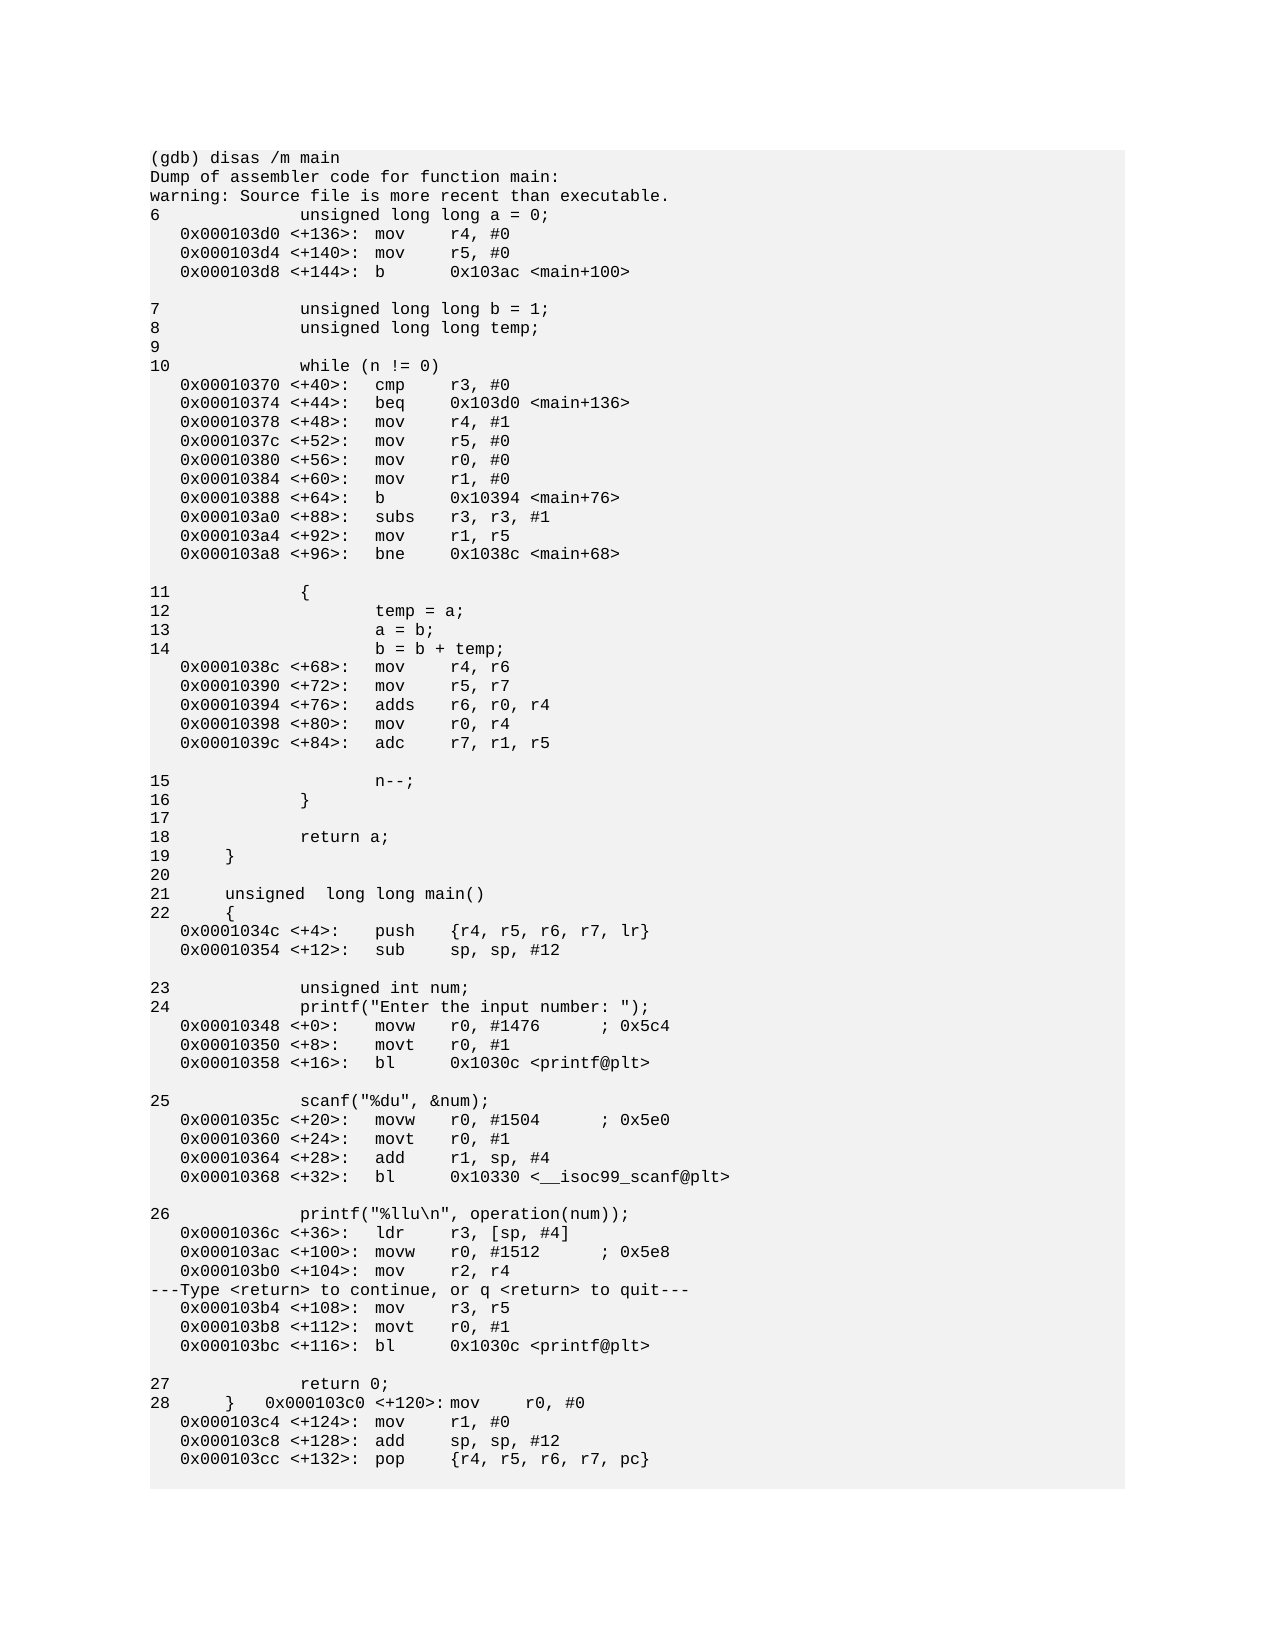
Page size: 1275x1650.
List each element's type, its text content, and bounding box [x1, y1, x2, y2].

text 0x00010388 <+64>: b 0x10394 <main+76> [150, 489, 1125, 508]
text 18 return a; [150, 829, 1125, 848]
text 28 } 0x000103c0 <+120>: mov r0, #0 [150, 1394, 1125, 1413]
text 26 printf("%llu\n", operation(num)); [150, 1206, 1125, 1225]
text 0x0001037c <+52>: mov r5, #0 [150, 433, 1125, 452]
text 0x000103b4 <+108>: mov r3, r5 [150, 1300, 1125, 1319]
text 0x00010384 <+60>: mov r1, #0 [150, 471, 1125, 489]
text 0x00010364 <+28>: add r1, sp, #4 [150, 1149, 1125, 1168]
text ---Type <return> to continue, or q <return> to quit--- [150, 1281, 1125, 1300]
text 24 printf("Enter the input number: "); [150, 998, 1125, 1017]
text 0x000103bc <+116>: bl 0x1030c <printf@plt> [150, 1338, 1125, 1357]
text 21 unsigned long long main() [150, 885, 1125, 904]
text 7 unsigned long long b = 1; [150, 301, 1125, 320]
text 10 while (n != 0) [150, 357, 1125, 376]
text 11 { [150, 584, 1125, 602]
text 0x000103a4 <+92>: mov r1, r5 [150, 527, 1125, 546]
text 6 unsigned long long a = 0; [150, 207, 1125, 225]
text 0x00010360 <+24>: movt r0, #1 [150, 1130, 1125, 1149]
text 9 [150, 338, 1125, 357]
text 0x00010368 <+32>: bl 0x10330 <__isoc99_scanf@plt> [150, 1168, 1125, 1187]
text 0x000103c8 <+128>: add sp, sp, #12 [150, 1432, 1125, 1451]
text 27 return 0; [150, 1376, 1125, 1394]
text 0x0001035c <+20>: movw r0, #1504 ; 0x5e0 [150, 1112, 1125, 1130]
text 17 [150, 810, 1125, 829]
text 0x000103b0 <+104>: mov r2, r4 [150, 1262, 1125, 1281]
text 0x0001038c <+68>: mov r4, r6 [150, 659, 1125, 678]
text 0x00010390 <+72>: mov r5, r7 [150, 678, 1125, 697]
text 0x00010398 <+80>: mov r0, r4 [150, 716, 1125, 734]
text 25 scanf("%du", &num); [150, 1093, 1125, 1112]
text 0x0001034c <+4>: push {r4, r5, r6, r7, lr} [150, 923, 1125, 942]
text 13 a = b; [150, 621, 1125, 640]
text 0x00010378 <+48>: mov r4, #1 [150, 414, 1125, 433]
text 0x000103d4 <+140>: mov r5, #0 [150, 244, 1125, 263]
text 0x00010380 <+56>: mov r0, #0 [150, 452, 1125, 471]
text 0x000103a0 <+88>: subs r3, r3, #1 [150, 508, 1125, 527]
text warning: Source file is more recent than executable. [150, 188, 1125, 207]
text 0x00010350 <+8>: movt r0, #1 [150, 1036, 1125, 1055]
text 20 [150, 866, 1125, 885]
text 19 } [150, 848, 1125, 866]
text 0x000103b8 <+112>: movt r0, #1 [150, 1319, 1125, 1338]
text 0x000103cc <+132>: pop {r4, r5, r6, r7, pc} [150, 1451, 1125, 1470]
text 8 unsigned long long temp; [150, 320, 1125, 338]
text 16 } [150, 791, 1125, 810]
text 0x000103a8 <+96>: bne 0x1038c <main+68> [150, 546, 1125, 565]
text 0x00010374 <+44>: beq 0x103d0 <main+136> [150, 395, 1125, 414]
text 0x000103d0 <+136>: mov r4, #0 [150, 225, 1125, 244]
text 0x00010348 <+0>: movw r0, #1476 ; 0x5c4 [150, 1017, 1125, 1036]
text 0x00010394 <+76>: adds r6, r0, r4 [150, 697, 1125, 716]
text 0x0001039c <+84>: adc r7, r1, r5 [150, 734, 1125, 753]
text Dump of assembler code for function main: [150, 169, 1125, 188]
text 0x00010370 <+40>: cmp r3, #0 [150, 376, 1125, 395]
text (gdb) disas /m main [150, 150, 1125, 169]
text 12 temp = a; [150, 602, 1125, 621]
text 0x0001036c <+36>: ldr r3, [sp, #4] [150, 1225, 1125, 1243]
text 23 unsigned int num; [150, 979, 1125, 998]
text 0x00010358 <+16>: bl 0x1030c <printf@plt> [150, 1055, 1125, 1074]
text 15 n--; [150, 772, 1125, 791]
text 0x000103c4 <+124>: mov r1, #0 [150, 1413, 1125, 1432]
text 14 b = b + temp; [150, 640, 1125, 659]
text 0x000103d8 <+144>: b 0x103ac <main+100> [150, 263, 1125, 282]
text 0x00010354 <+12>: sub sp, sp, #12 [150, 942, 1125, 961]
text 0x000103ac <+100>: movw r0, #1512 ; 0x5e8 [150, 1243, 1125, 1262]
text 22 { [150, 904, 1125, 923]
